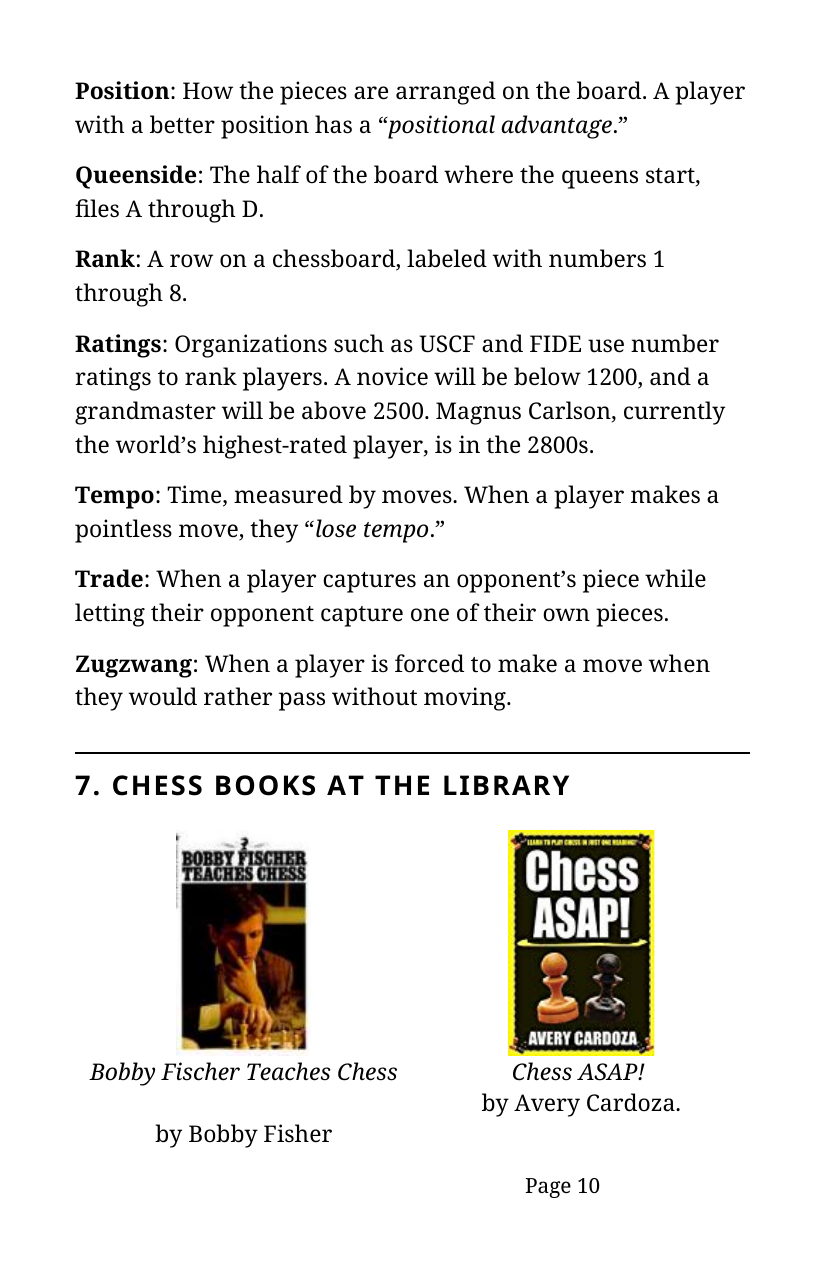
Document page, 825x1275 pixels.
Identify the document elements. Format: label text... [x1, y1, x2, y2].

table_header Bobby Fischer Teaches Chess by Bobby Fisher [75, 831, 412, 1162]
subtitle 7. Chess books at the library [75, 754, 750, 803]
text Position: How the pieces are arranged on the board. A player with a better position has a “positional advantage.” [75, 75, 750, 140]
text Ratings: Organizations such as USCF and FIDE use number ratings to rank players. A novice will be below 1200, and a grandmaster will be above 2500. Magnus Carlson, currently the world’s highest-rated player, is in the 2800s. [75, 327, 750, 460]
text Queenside: The half of the board where the queens start, files A through D. [75, 159, 750, 224]
text Rank: A row on a chessboard, labeled with numbers 1 through 8. [75, 243, 750, 308]
table_header Chess ASAP! by Avery Cardoza. [413, 831, 750, 1162]
picture [508, 830, 655, 1056]
text Trade: When a player captures an opponent’s piece while letting their opponent capture one of their own pieces. [75, 563, 750, 628]
text Tempo: Time, measured by moves. When a player makes a pointless move, they “lose tempo.” [75, 479, 750, 544]
text Zugzwang: When a player is forced to make a move when they would rather pass without moving. [75, 647, 750, 712]
picture [176, 830, 312, 1056]
